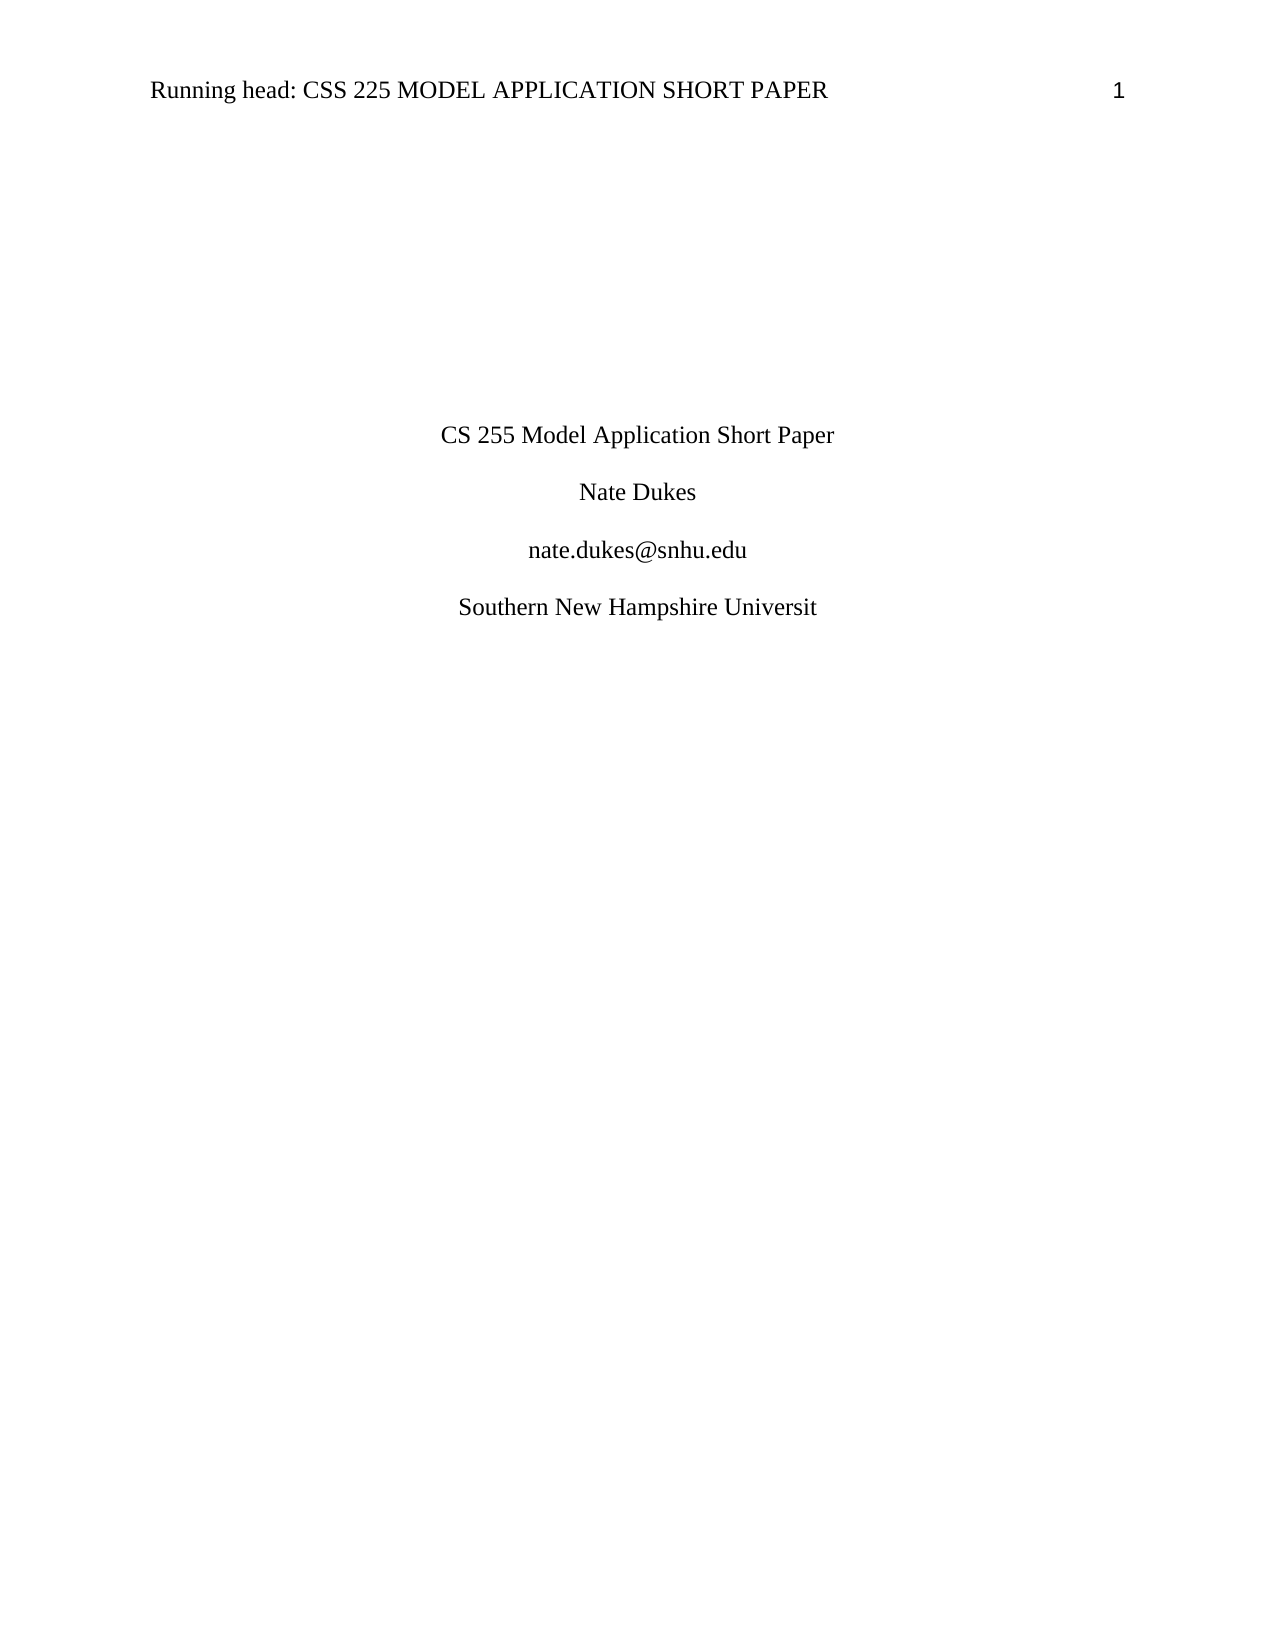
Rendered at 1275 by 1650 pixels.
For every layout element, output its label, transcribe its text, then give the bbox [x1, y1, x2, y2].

subtitle CS 255 Model Application Short Paper [150, 420, 1125, 449]
text nate.dukes@snhu.edu [150, 535, 1125, 564]
text Nate Dukes [150, 477, 1125, 506]
text Southern New Hampshire Universit [150, 592, 1125, 621]
